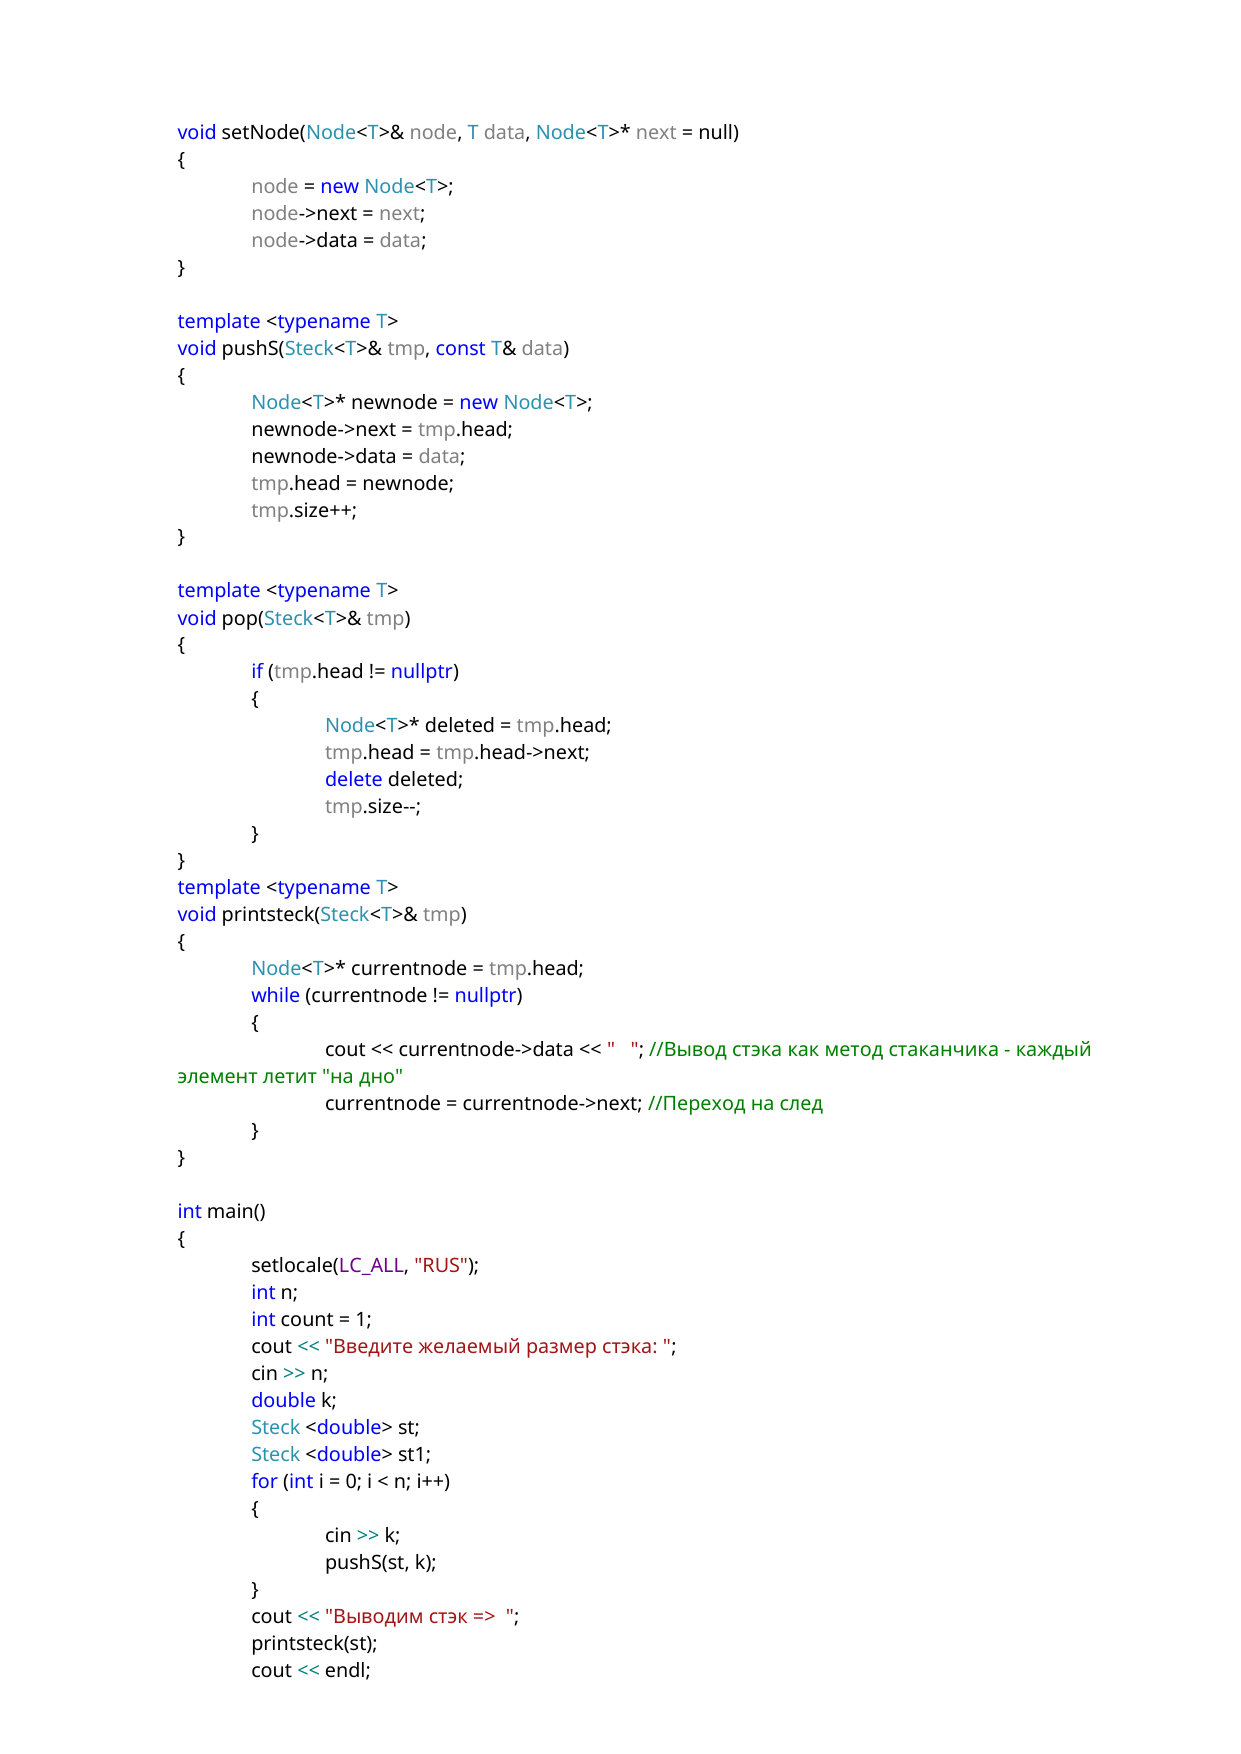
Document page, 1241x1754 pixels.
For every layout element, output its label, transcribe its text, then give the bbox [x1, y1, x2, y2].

text } [177, 1143, 1152, 1170]
text void printsteck(Steck<T>& tmp) [177, 901, 1152, 927]
text void pushS(Steck<T>& tmp, const T& data) [177, 334, 1152, 361]
text currentnode = currentnode->next; //Переход на след [177, 1089, 1152, 1116]
text { [177, 1224, 1152, 1251]
text tmp.size--; [177, 793, 1152, 819]
text Node<T>* currentnode = tmp.head; [177, 954, 1152, 981]
text { [177, 685, 1152, 712]
text newnode->data = data; [177, 442, 1152, 469]
text setlocale(LC_ALL, "RUS"); [177, 1251, 1152, 1278]
text { [177, 631, 1152, 658]
text double k; [177, 1386, 1152, 1413]
text int count = 1; [177, 1305, 1152, 1332]
text cin >> k; [177, 1521, 1152, 1548]
text node->data = data; [177, 226, 1152, 253]
text tmp.head = newnode; [177, 469, 1152, 496]
text cout << "Выводим стэк => "; [177, 1602, 1152, 1629]
text pushS(st, k); [177, 1548, 1152, 1575]
text cout << endl; [177, 1656, 1152, 1683]
text } [177, 253, 1152, 280]
text for (int i = 0; i < n; i++) [177, 1467, 1152, 1494]
text } [177, 819, 1152, 847]
text template <typename T> [177, 577, 1152, 604]
text Node<T>* newnode = new Node<T>; [177, 388, 1152, 415]
text } [177, 1575, 1152, 1602]
text while (currentnode != nullptr) [177, 981, 1152, 1008]
text newnode->next = tmp.head; [177, 415, 1152, 442]
text } [177, 523, 1152, 550]
text void pop(Steck<T>& tmp) [177, 604, 1152, 631]
text delete deleted; [177, 766, 1152, 793]
text template <typename T> [177, 873, 1152, 901]
text node->next = next; [177, 199, 1152, 226]
text } [177, 847, 1152, 873]
text if (tmp.head != nullptr) [177, 658, 1152, 685]
text { [177, 1494, 1152, 1521]
text Steck <double> st; [177, 1413, 1152, 1440]
text void setNode(Node<T>& node, T data, Node<T>* next = null) [177, 118, 1152, 145]
text tmp.size++; [177, 496, 1152, 523]
text cout << "Введите желаемый размер стэка: "; [177, 1332, 1152, 1359]
text tmp.head = tmp.head->next; [177, 739, 1152, 766]
text { [177, 927, 1152, 954]
text template <typename T> [177, 307, 1152, 334]
text node = new Node<T>; [177, 172, 1152, 199]
text Steck <double> st1; [177, 1440, 1152, 1467]
text { [177, 1008, 1152, 1035]
text printsteck(st); [177, 1629, 1152, 1656]
text int n; [177, 1278, 1152, 1305]
text Node<T>* deleted = tmp.head; [177, 712, 1152, 739]
text cin >> n; [177, 1359, 1152, 1386]
text int main() [177, 1197, 1152, 1224]
text { [177, 361, 1152, 388]
text cout << currentnode->data << " "; //Вывод стэка как метод стаканчика - каждый элемент летит "на дно" [177, 1035, 1152, 1089]
text } [177, 1116, 1152, 1143]
text { [177, 145, 1152, 172]
